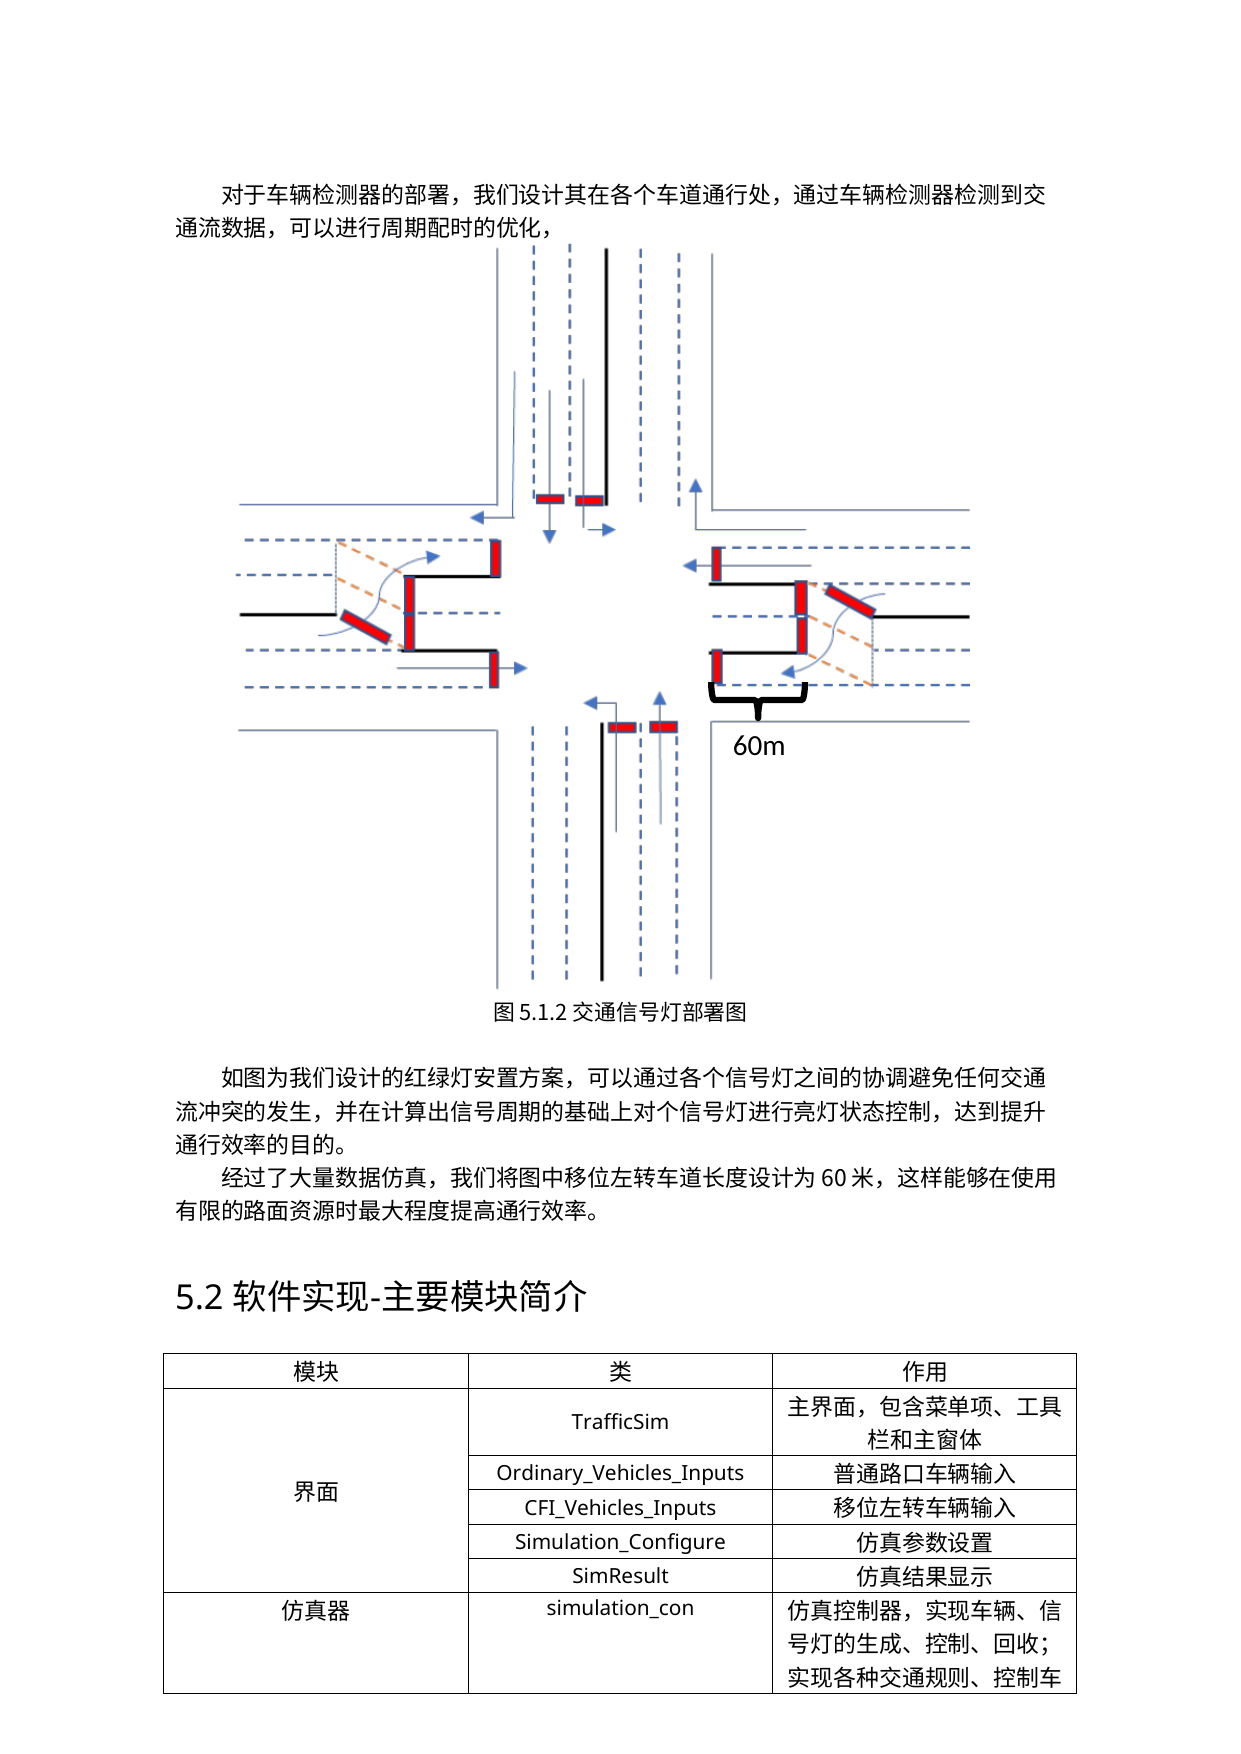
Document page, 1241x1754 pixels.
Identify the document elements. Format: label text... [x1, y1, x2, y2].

table_cell simulation_con [469, 1593, 772, 1693]
subtitle 5.2 软件实现-主要模块简介 [175, 1259, 1065, 1322]
table_cell 仿真参数设置 [773, 1525, 1076, 1558]
table_header 类 [469, 1354, 772, 1387]
text 图5.1.2 交通信号灯部署图 [175, 995, 1065, 1027]
table_cell 主界面，包含菜单项、工具栏和主窗体 [773, 1389, 1076, 1455]
table_cell TrafficSim [469, 1389, 772, 1455]
table_header 作用 [773, 1354, 1076, 1387]
table_cell 仿真器 [164, 1593, 468, 1693]
table_cell 普通路口车辆输入 [773, 1456, 1076, 1489]
table_cell 界面 [164, 1389, 468, 1592]
table_header 模块 [164, 1354, 468, 1387]
table_cell CFI_Vehicles_Inputs [469, 1490, 772, 1523]
table_cell SimResult [469, 1559, 772, 1592]
table_cell Ordinary_Vehicles_Inputs [469, 1456, 772, 1489]
text 如图为我们设计的红绿灯安置方案，可以通过各个信号灯之间的协调避免任何交通流冲突的发生，并在计算出信号周期的基础上对个信号灯进行亮灯状态控制，达到提升通行效率的目的。 [175, 1060, 1065, 1160]
picture [223, 245, 969, 996]
table_cell Simulation_Configure [469, 1525, 772, 1558]
table_cell 移位左转车辆输入 [773, 1490, 1076, 1523]
table_cell 仿真结果显示 [773, 1559, 1076, 1592]
text 经过了大量数据仿真，我们将图中移位左转车道长度设计为60米，这样能够在使用有限的路面资源时最大程度提高通行效率。 [175, 1160, 1065, 1226]
text 对于车辆检测器的部署，我们设计其在各个车道通行处，通过车辆检测器检测到交通流数据，可以进行周期配时的优化， [175, 177, 1065, 243]
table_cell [773, 1593, 1076, 1693]
